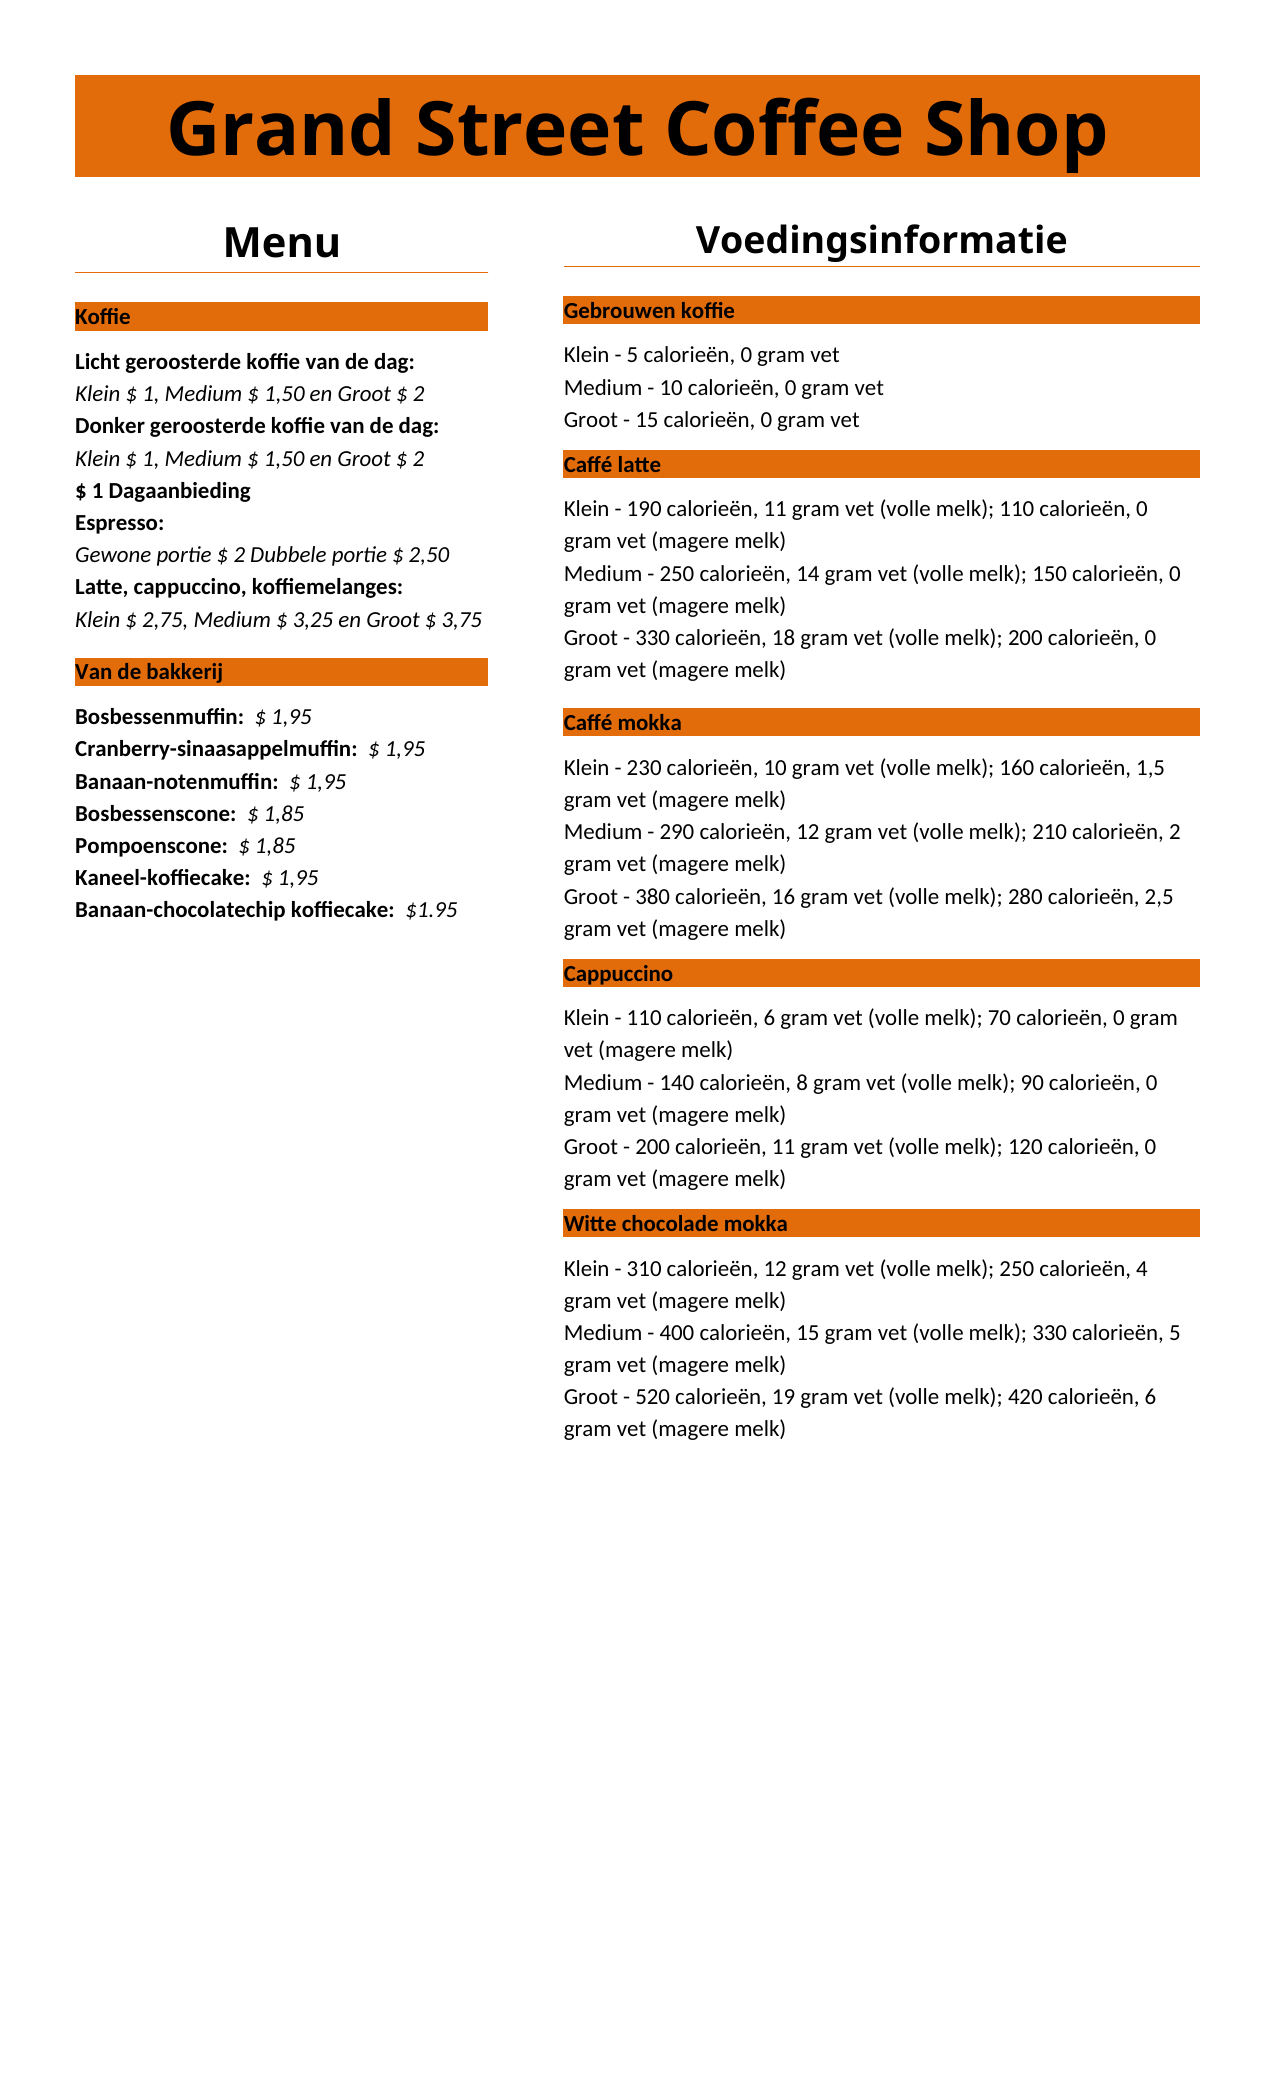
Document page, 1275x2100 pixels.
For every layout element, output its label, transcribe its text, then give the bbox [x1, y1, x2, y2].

text Klein - 110 calorieën, 6 gram vet (volle melk); 70 calorieën, 0 gram vet (magere melk) Medium - 140 calorieën, 8 gram vet (volle melk); 90 calorieën, 0 gram vet (magere melk) Groot - 200 calorieën, 11 gram vet (volle melk); 120 calorieën, 0 gram vet (magere melk) [563, 1003, 1200, 1192]
text Klein - 310 calorieën, 12 gram vet (volle melk); 250 calorieën, 4 gram vet (magere melk) Medium - 400 calorieën, 15 gram vet (volle melk); 330 calorieën, 5 gram vet (magere melk) Groot - 520 calorieën, 19 gram vet (volle melk); 420 calorieën, 6 gram vet (magere melk) [563, 1254, 1200, 1443]
text Cappuccino [563, 959, 1200, 987]
text Klein - 230 calorieën, 10 gram vet (volle melk); 160 calorieën, 1,5 gram vet (magere melk) Medium - 290 calorieën, 12 gram vet (volle melk); 210 calorieën, 2 gram vet (magere melk) Groot - 380 calorieën, 16 gram vet (volle melk); 280 calorieën, 2,5 gram vet (magere melk) [563, 753, 1200, 942]
text Bosbessenmuffin: $ 1,95 Cranberry-sinaasappelmuffin: $ 1,95 Banaan-notenmuffin: $ 1,95 Bosbessenscone: $ 1,85 Pompoenscone: $ 1,85 Kaneel-koffiecake: $ 1,95 Banaan-chocolatechip koffiecake: $1.95 [75, 702, 488, 923]
text Gebrouwen koffie [563, 296, 1200, 324]
text Voedingsinformatie [563, 213, 1200, 267]
text Caffé latte [563, 450, 1200, 478]
text Klein - 5 calorieën, 0 gram vet Medium - 10 calorieën, 0 gram vet Groot - 15 calorieën, 0 gram vet [563, 341, 1200, 433]
text Menu [75, 213, 488, 272]
text Caffé mokka [563, 708, 1200, 736]
text Van de bakkerij [75, 658, 488, 686]
text Klein - 190 calorieën, 11 gram vet (volle melk); 110 calorieën, 0 gram vet (magere melk) Medium - 250 calorieën, 14 gram vet (volle melk); 150 calorieën, 0 gram vet (magere melk) Groot - 330 calorieën, 18 gram vet (volle melk); 200 calorieën, 0 gram vet (magere melk) [563, 494, 1200, 683]
text Witte chocolade mokka [563, 1209, 1200, 1237]
text Grand Street Coffee Shop [75, 75, 1200, 177]
text Koffie [75, 302, 488, 331]
text Licht geroosterde koffie van de dag: Klein $ 1, Medium $ 1,50 en Groot $ 2 Donker geroosterde koffie van de dag: Klein $ 1, Medium $ 1,50 en Groot $ 2 $ 1 Dagaanbieding Espresso: Gewone portie $ 2 Dubbele portie $ 2,50 Latte, cappuccino, koffiemelanges: Klein $ 2,75, Medium $ 3,25 en Groot $ 3,75 [75, 347, 488, 633]
